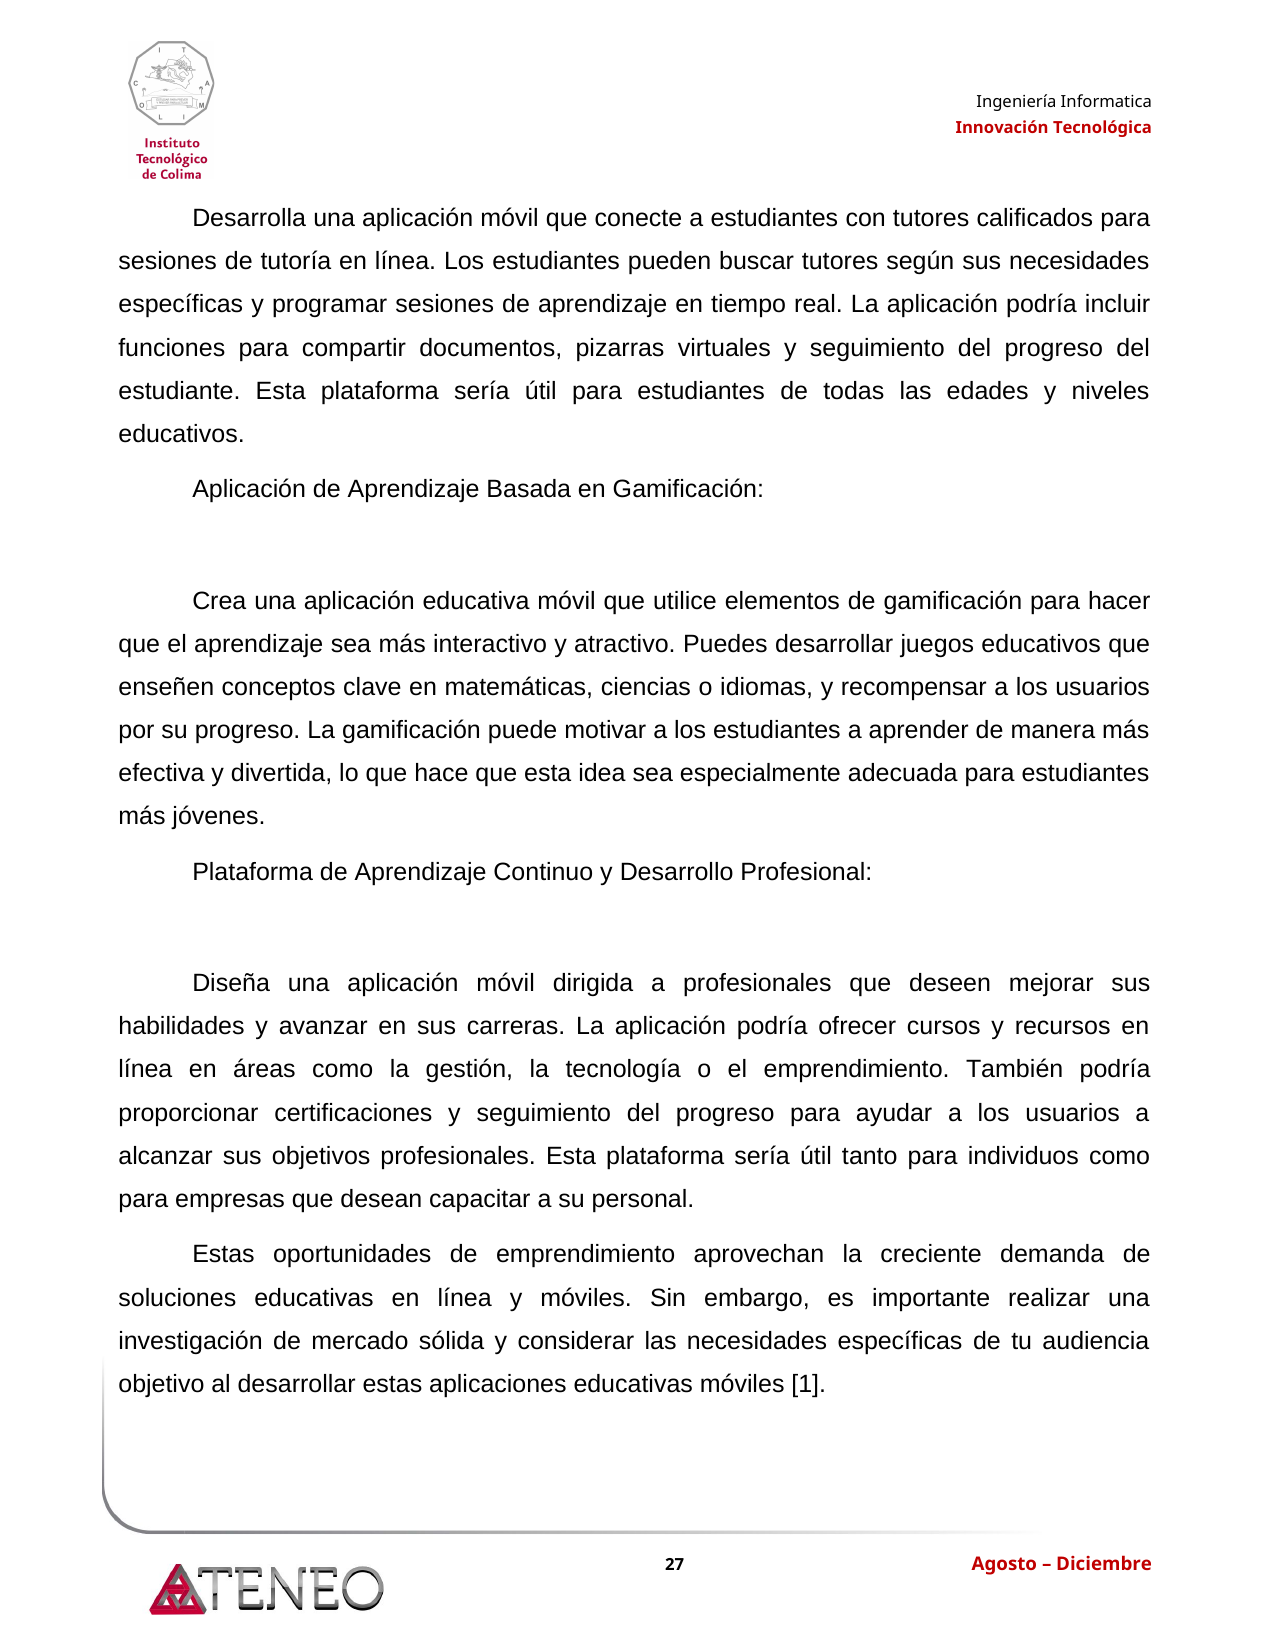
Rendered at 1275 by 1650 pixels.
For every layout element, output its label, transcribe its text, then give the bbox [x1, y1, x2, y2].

picture [128, 41, 215, 179]
text Crea una aplicación educativa móvil que utilice elementos de gamificación para hacer que el aprendizaje sea más interactivo y atractivo. Puedes desarrollar juegos educativos que enseñen conceptos clave en matemáticas, ciencias o idiomas, y recompensar a los usuarios por su progreso. La gamificación puede motivar a los estudiantes a aprender de manera más efectiva y divertida, lo que hace que esta idea sea especialmente adecuada para estudiantes más jóvenes. [118, 586, 1152, 830]
text Estas oportunidades de emprendimiento aprovechan la creciente demanda de soluciones educativas en línea y móviles. Sin embargo, es importante realizar una investigación de mercado sólida y considerar las necesidades específicas de tu audiencia objetivo al desarrollar estas aplicaciones educativas móviles [1]. [118, 1239, 1152, 1397]
picture [102, 1356, 1043, 1615]
text Desarrolla una aplicación móvil que conecte a estudiantes con tutores calificados para sesiones de tutoría en línea. Los estudiantes pueden buscar tutores según sus necesidades específicas y programar sesiones de aprendizaje en tiempo real. La aplicación podría incluir funciones para compartir documentos, pizarras virtuales y seguimiento del progreso del estudiante. Esta plataforma sería útil para estudiantes de todas las edades y niveles educativos. [118, 203, 1152, 447]
text Diseña una aplicación móvil dirigida a profesionales que deseen mejorar sus habilidades y avanzar en sus carreras. La aplicación podría ofrecer cursos y recursos en línea en áreas como la gestión, la tecnología o el emprendimiento. También podría proporcionar certificaciones y seguimiento del progreso para ayudar a los usuarios a alcanzar sus objetivos profesionales. Esta plataforma sería útil tanto para individuos como para empresas que desean capacitar a su personal. [118, 968, 1152, 1212]
text Aplicación de Aprendizaje Basada en Gamificación: [118, 474, 1152, 503]
text Plataforma de Aprendizaje Continuo y Desarrollo Profesional: [118, 857, 1152, 886]
